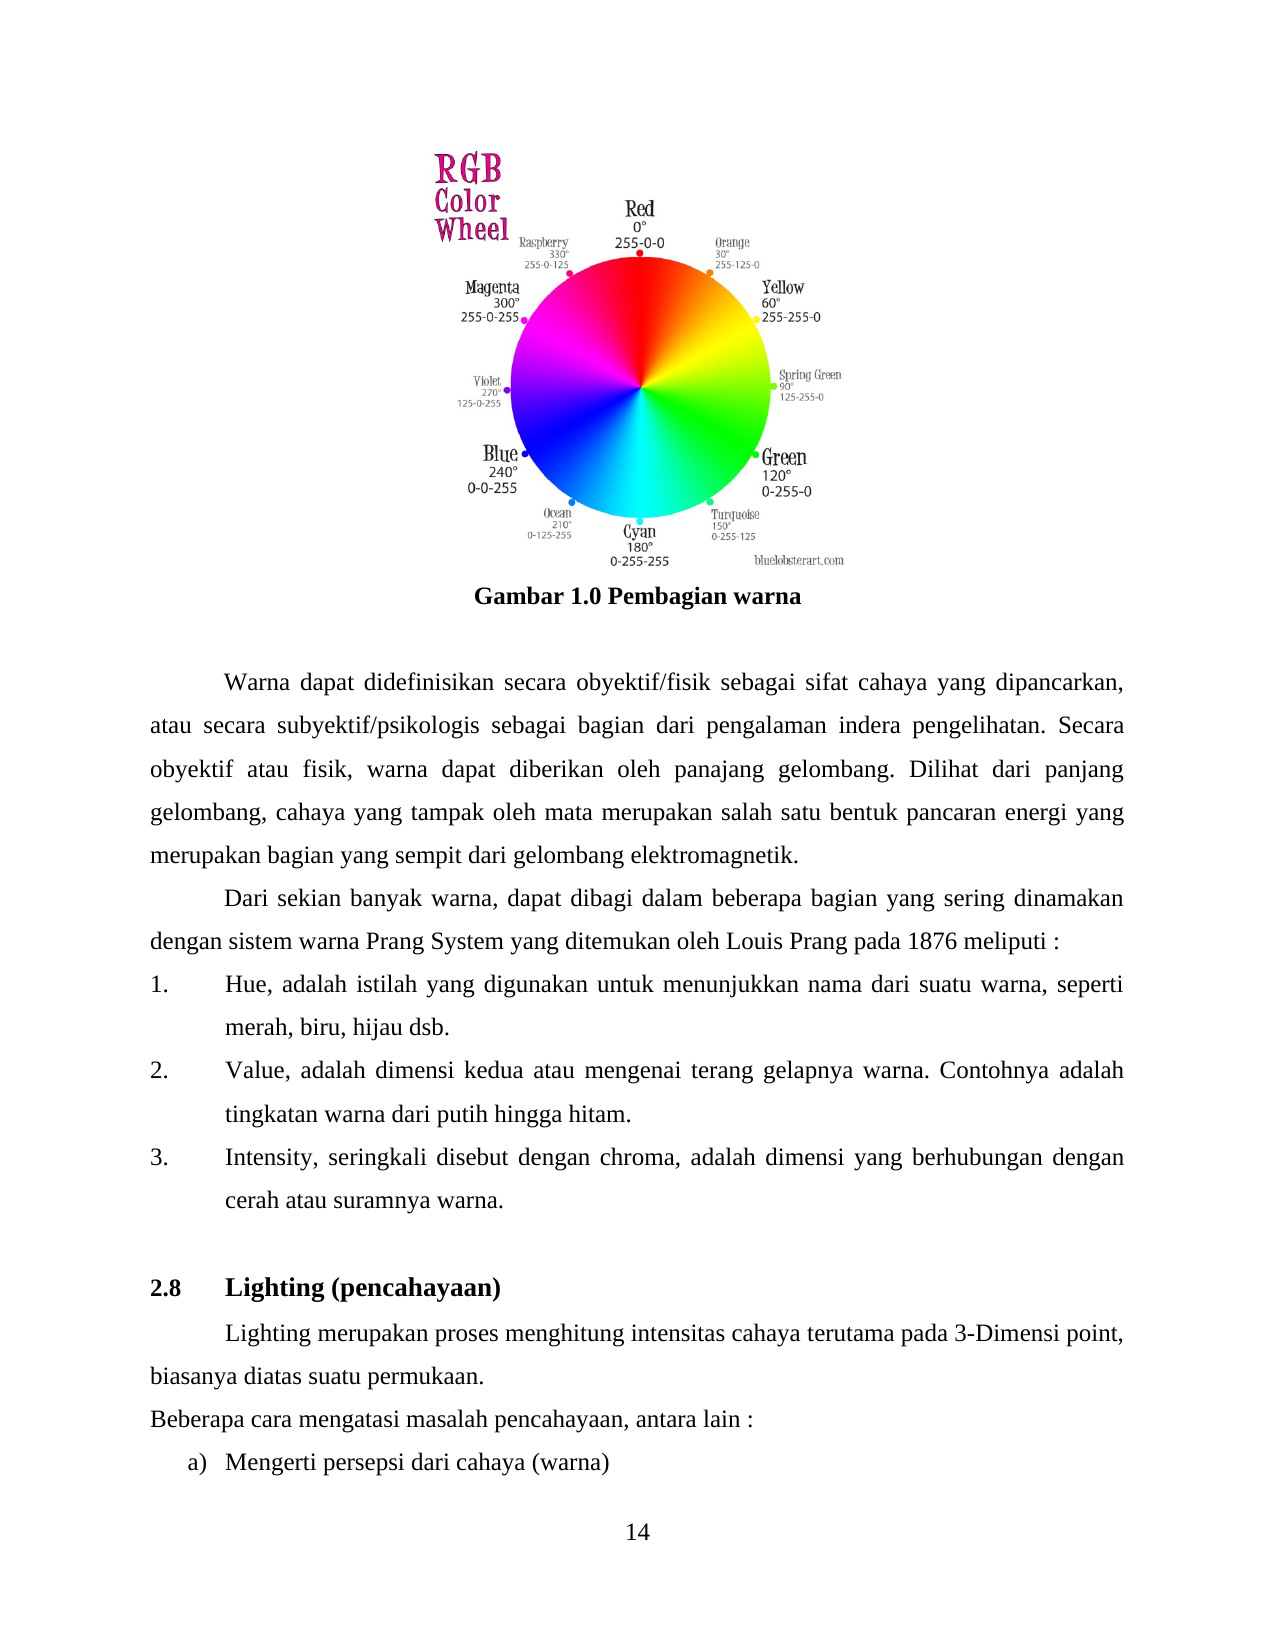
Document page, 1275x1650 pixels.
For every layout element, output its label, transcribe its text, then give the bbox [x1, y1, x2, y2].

subtitle Lighting (pencahayaan) [150, 1271, 1125, 1302]
list Hue, adalah istilah yang digunakan untuk menunjukkan nama dari suatu warna, seperti merah, biru, hijau dsb. [150, 969, 1125, 1041]
text Dari sekian banyak warna, dapat dibagi dalam beberapa bagian yang sering dinamakan dengan sistem warna Prang System yang ditemukan oleh Louis Prang pada 1876 meliputi : [150, 883, 1125, 955]
list Mengerti persepsi dari cahaya (warna) [187, 1447, 1125, 1476]
list Intensity, seringkali disebut dengan chroma, adalah dimensi yang berhubungan dengan cerah atau suramnya warna. [150, 1142, 1125, 1214]
list Value, adalah dimensi kedua atau mengenai terang gelapnya warna. Contohnya adalah tingkatan warna dari putih hingga hitam. [150, 1056, 1125, 1127]
text Beberapa cara mengatasi masalah pencahayaan, antara lain : [150, 1404, 1125, 1433]
picture [430, 150, 846, 567]
text Lighting merupakan proses menghitung intensitas cahaya terutama pada 3-Dimensi point, biasanya diatas suatu permukaan. [150, 1318, 1125, 1390]
text Warna dapat didefinisikan secara obyektif/fisik sebagai sifat cahaya yang dipancarkan, atau secara subyektif/psikologis sebagai bagian dari pengalaman indera pengelihatan. Secara obyektif atau fisik, warna dapat diberikan oleh panajang gelombang. Dilihat dari panjang gelombang, cahaya yang tampak oleh mata merupakan salah satu bentuk pancaran energi yang merupakan bagian yang sempit dari gelombang elektromagnetik. [150, 667, 1125, 869]
